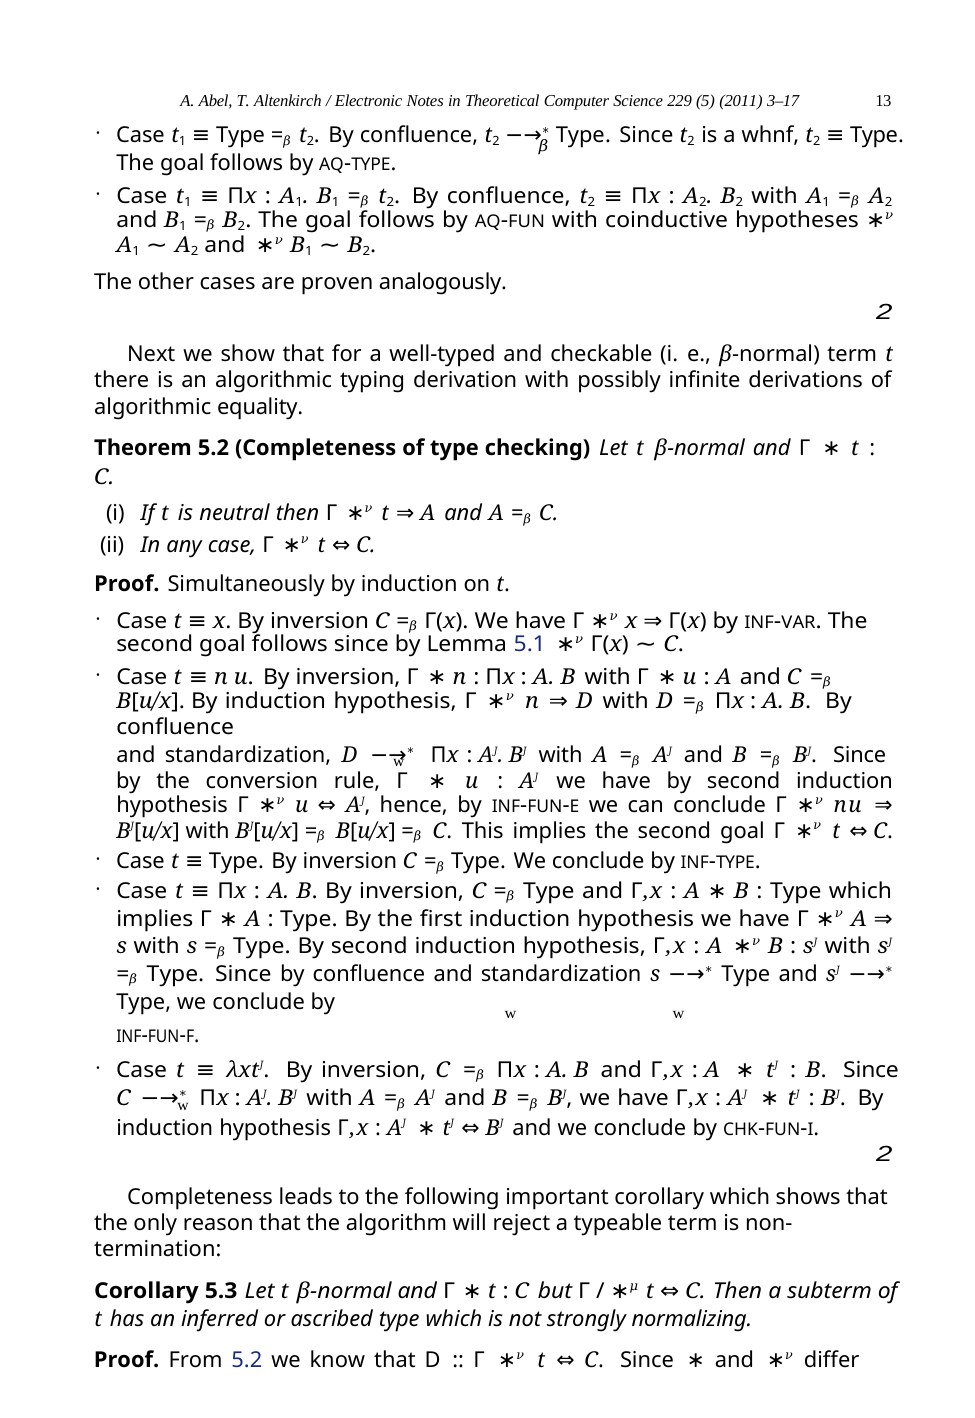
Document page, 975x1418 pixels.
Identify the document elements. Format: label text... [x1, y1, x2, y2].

list Case t ≡ Πx : A. B. By inversion, C =β Type and Γ,x : A ∗ B : Type which implies Γ ∗ A : Type. By the first induction hypothesis we have Γ ∗ν A ⇒ s with s =β Type. By second induction hypothesis, Γ,x : A ∗ν B : sj with sj =β Type. Since by confluence and standardization s −→∗ Type and sj −→∗ Type, we conclude by [95, 876, 893, 1015]
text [94, 1348, 900, 1373]
list Case t ≡ n u. By inversion, Γ ∗ n : Πx : A. B with Γ ∗ u : A and C =β B[u/x]. By induction hypothesis, Γ ∗ν n ⇒ D with D =β Πx : A. B. By confluence [95, 664, 893, 740]
list Case t ≡ λxtj. By inversion, C =β Πx : A. B and Γ,x : A ∗ tj : B. Since [95, 1052, 906, 1083]
text induction hypothesis Γ,x : Aj ∗ tj ⇔ Bj and we conclude by chk-fun-i. [116, 1111, 906, 1141]
text and standardization, D −→∗ Πx : Aj. Bj with A =β Aj and B =β Bj. Since [116, 740, 906, 768]
text Corollary 5.3 Let t β-normal and Γ ∗ t : C but Γ / ∗μ t ⇔ C. Then a subterm of [94, 1274, 906, 1304]
list Case t ≡ x. By inversion C =β Γ(x). We have Γ ∗ν x ⇒ Γ(x) by inf-var. The second goal follows since by Lemma 5.1 ∗ν Γ(x) ∼ C. [95, 609, 893, 658]
text 2 [71, 299, 893, 324]
text Theorem 5.2 (Completeness of type checking) Let t β-normal and Γ ∗ t : [94, 431, 906, 461]
list Case t1 ≡ Πx : A1. B1 =β t2. By confluence, t2 ≡ Πx : A2. B2 with A1 =β A2 and B1 =β B2. The goal follows by aq-fun with coinductive hypotheses ∗ν A1 ∼ A2 and ∗ν B1 ∼ B2. [95, 183, 893, 259]
text inf-fun-f. [116, 1020, 906, 1048]
text by the conversion rule, Γ ∗ u : Aj we have by second induction hypothesis Γ ∗ν u ⇔ Aj, hence, by inf-fun-e we can conclude Γ ∗ν nu ⇒ Bj[u/x] with Bj[u/x] =β B[u/x] =β C. This implies the second goal Γ ∗ν t ⇔ C. [116, 768, 893, 844]
text Proof. Simultaneously by induction on t. [94, 568, 906, 598]
text The goal follows by aq-type. [116, 149, 906, 176]
text C. [94, 461, 906, 490]
list In any case, Γ ∗ν t ⇔ C. [100, 529, 906, 559]
text Next we show that for a well-typed and checkable (i. e., β-normal) term t there is an algorithmic typing derivation with possibly infinite derivations of algorithmic equality. [94, 341, 893, 421]
text C −→∗ Πx : Aj. Bj with A =β Aj and B =β Bj, we have Γ,x : Aj ∗ tj : Bj. By [116, 1083, 906, 1111]
text Completeness leads to the following important corollary which shows that the only reason that the algorithm will reject a typeable term is non-termination: [94, 1183, 906, 1263]
text The other cases are proven analogously. [94, 266, 906, 296]
list Case t ≡ Type. By inversion C =β Type. We conclude by inf-type. [95, 845, 906, 875]
text t has an inferred or ascribed type which is not strongly normalizing. [94, 1304, 906, 1332]
text 2 [71, 1141, 893, 1167]
list Case t1 ≡ Type =β t2. By confluence, t2 −→∗ Type. Since t2 is a whnf, t2 ≡ Type. [95, 119, 906, 149]
list If t is neutral then Γ ∗ν t ⇒ A and A =β C. [106, 497, 906, 527]
